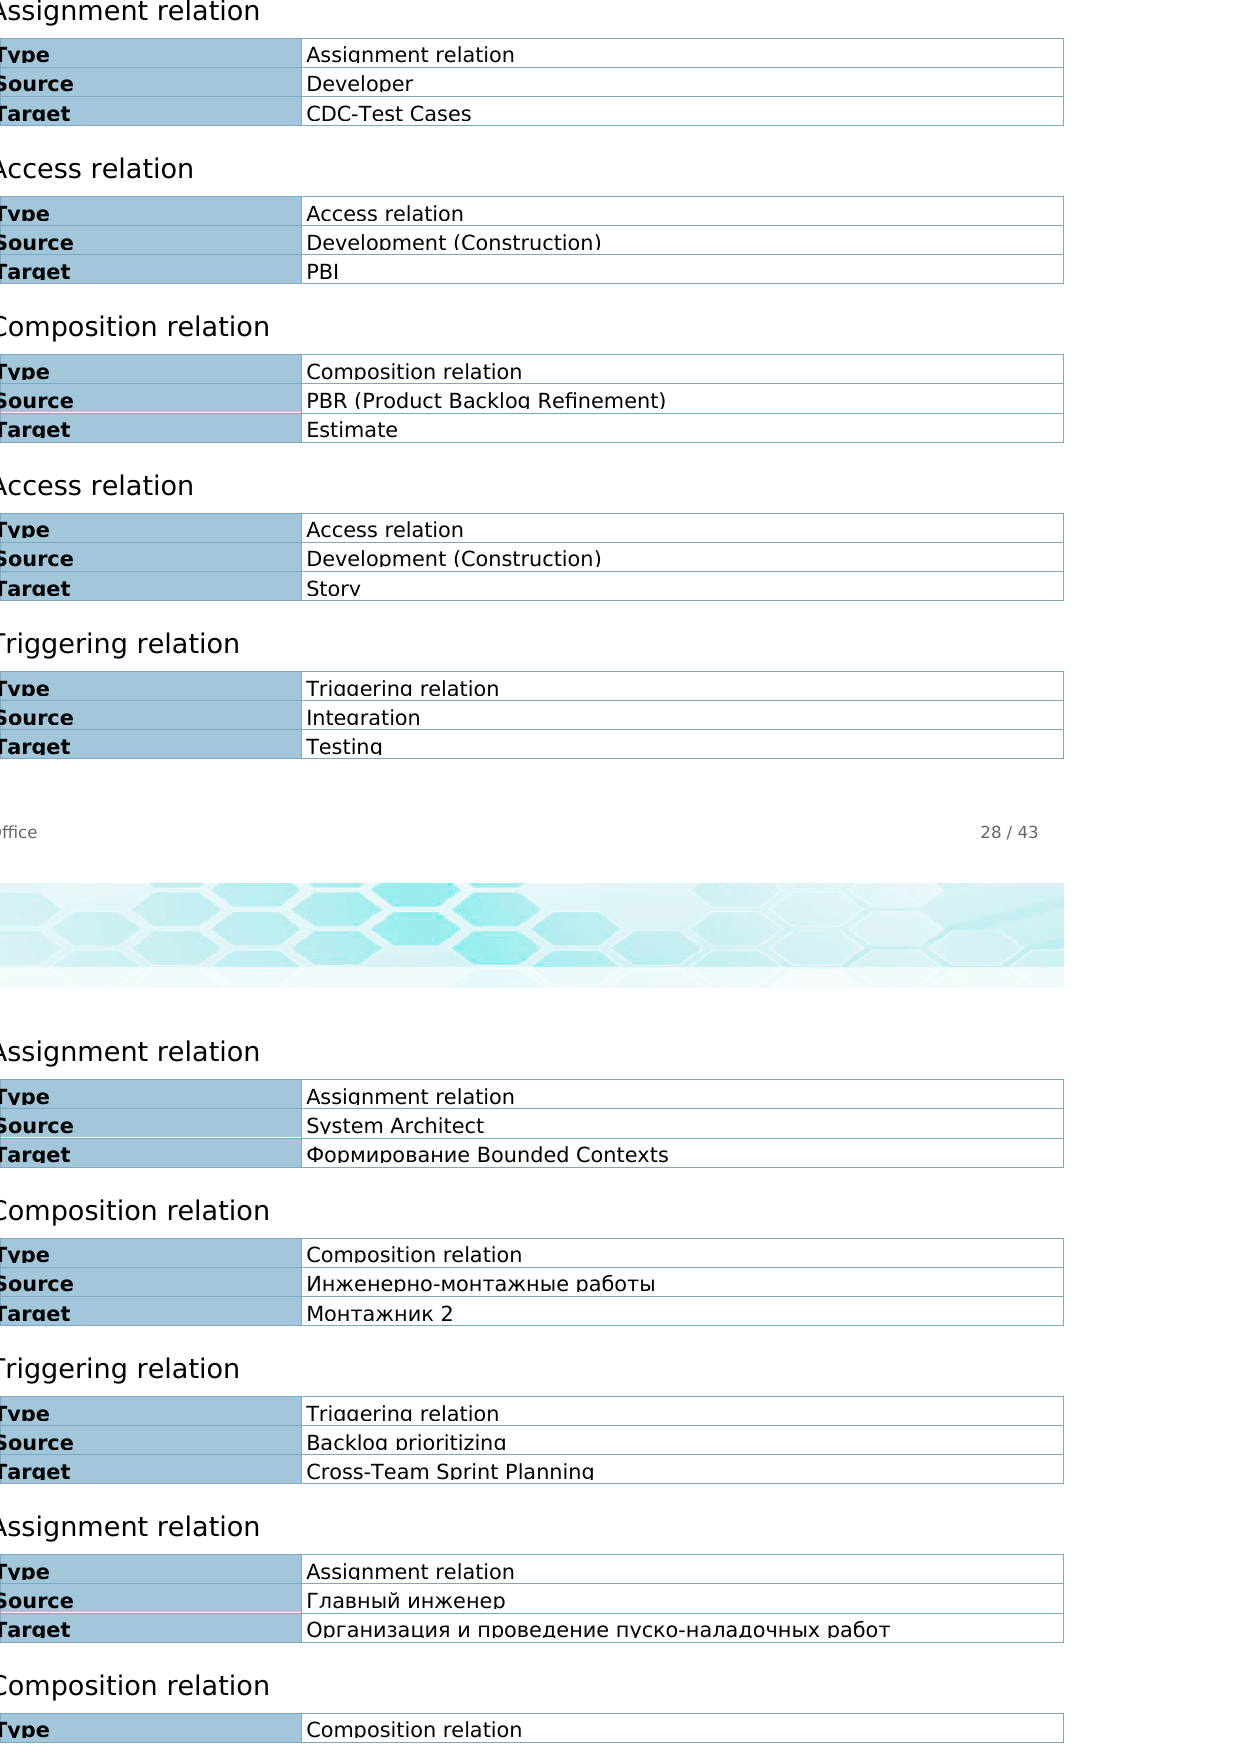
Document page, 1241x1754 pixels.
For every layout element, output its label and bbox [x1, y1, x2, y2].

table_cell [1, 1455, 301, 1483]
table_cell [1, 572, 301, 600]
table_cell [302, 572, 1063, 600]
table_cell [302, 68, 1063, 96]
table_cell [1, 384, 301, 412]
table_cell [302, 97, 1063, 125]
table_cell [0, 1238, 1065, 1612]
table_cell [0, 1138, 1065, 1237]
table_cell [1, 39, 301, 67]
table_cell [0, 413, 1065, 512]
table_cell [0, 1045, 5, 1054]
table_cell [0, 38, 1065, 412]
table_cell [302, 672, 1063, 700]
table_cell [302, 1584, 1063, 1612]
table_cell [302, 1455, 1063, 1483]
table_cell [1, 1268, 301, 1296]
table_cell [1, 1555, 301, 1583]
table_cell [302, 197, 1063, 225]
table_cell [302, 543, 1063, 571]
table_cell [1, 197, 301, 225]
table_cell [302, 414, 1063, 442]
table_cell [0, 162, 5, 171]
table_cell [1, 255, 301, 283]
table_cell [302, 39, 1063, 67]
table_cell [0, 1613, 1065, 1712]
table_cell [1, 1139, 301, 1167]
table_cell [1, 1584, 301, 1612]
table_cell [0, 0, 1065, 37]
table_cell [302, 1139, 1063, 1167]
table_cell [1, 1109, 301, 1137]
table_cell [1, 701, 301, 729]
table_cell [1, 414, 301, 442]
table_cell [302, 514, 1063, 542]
picture [0, 883, 1064, 988]
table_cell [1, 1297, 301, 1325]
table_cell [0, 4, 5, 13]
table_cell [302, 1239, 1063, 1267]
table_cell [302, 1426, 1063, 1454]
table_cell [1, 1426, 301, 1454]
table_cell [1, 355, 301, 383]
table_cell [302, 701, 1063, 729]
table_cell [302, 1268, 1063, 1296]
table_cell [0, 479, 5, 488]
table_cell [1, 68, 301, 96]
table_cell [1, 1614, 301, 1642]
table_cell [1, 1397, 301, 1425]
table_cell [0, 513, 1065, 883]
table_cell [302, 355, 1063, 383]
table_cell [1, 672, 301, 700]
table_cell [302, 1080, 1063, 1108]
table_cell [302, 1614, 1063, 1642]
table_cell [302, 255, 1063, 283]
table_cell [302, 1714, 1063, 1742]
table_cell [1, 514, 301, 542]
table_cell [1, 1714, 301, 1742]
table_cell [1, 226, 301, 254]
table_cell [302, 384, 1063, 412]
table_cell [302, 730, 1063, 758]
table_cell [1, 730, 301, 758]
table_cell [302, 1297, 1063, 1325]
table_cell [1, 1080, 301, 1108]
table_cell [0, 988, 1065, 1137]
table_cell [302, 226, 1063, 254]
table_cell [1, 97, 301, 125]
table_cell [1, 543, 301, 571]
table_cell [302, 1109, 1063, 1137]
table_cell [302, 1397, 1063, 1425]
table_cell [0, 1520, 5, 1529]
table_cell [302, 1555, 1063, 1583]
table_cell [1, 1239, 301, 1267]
